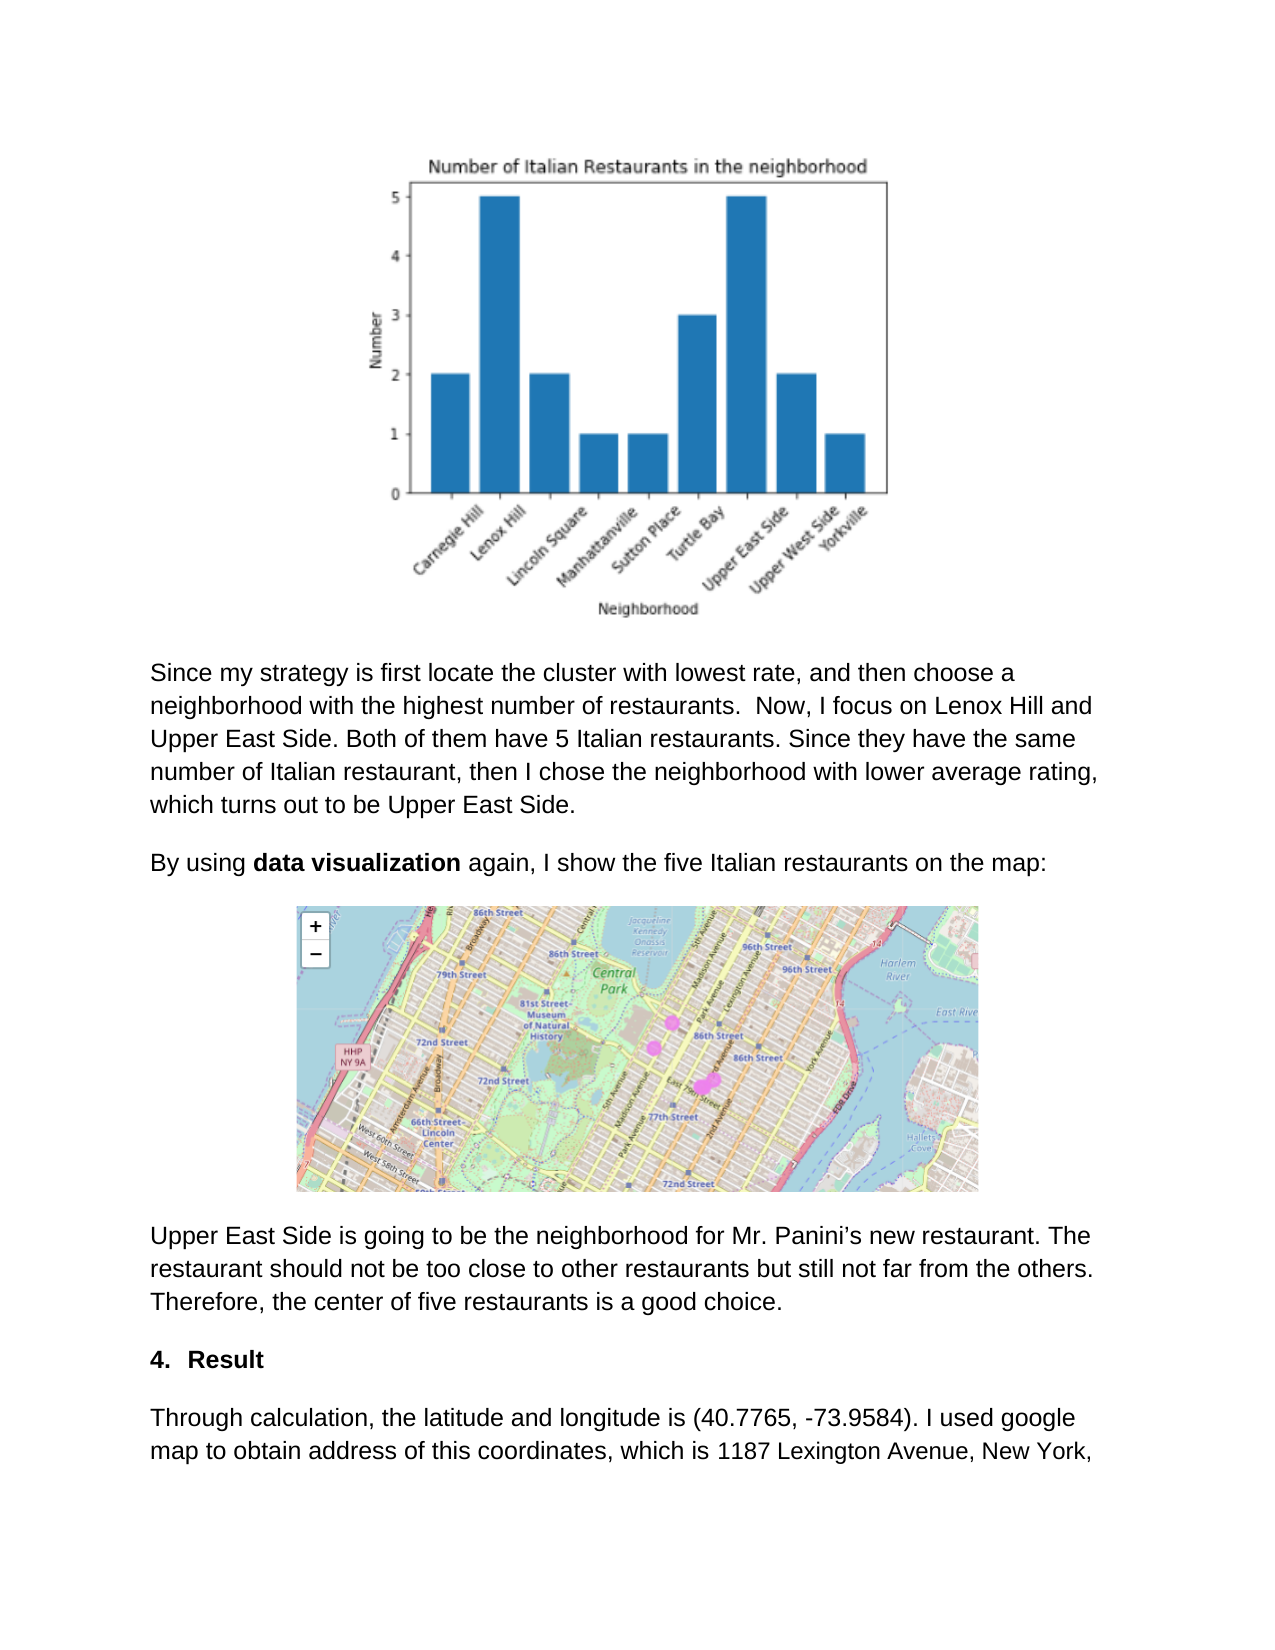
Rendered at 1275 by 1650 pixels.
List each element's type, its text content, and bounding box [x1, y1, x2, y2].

picture [296, 906, 979, 1192]
text Since my strategy is first locate the cluster with lowest rate, and then choose a neighborhood with the highest number of restaurants. Now, I focus on Lenox Hill and Upper East Side. Both of them have 5 Italian restaurants. Since they have the same number of Italian restaurant, then I chose the neighborhood with lower average rating, which turns out to be Upper East Side. [150, 658, 1125, 819]
list Result [150, 1345, 1125, 1374]
text By using data visualization again, I show the five Italian restaurants on the map: [150, 848, 1125, 877]
picture [360, 150, 915, 629]
text Upper East Side is going to be the neighborhood for Mr. Panini’s new restaurant. The restaurant should not be too close to other restaurants but still not far from the others. Therefore, the center of five restaurants is a good choice. [150, 1221, 1125, 1316]
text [150, 1403, 1125, 1465]
